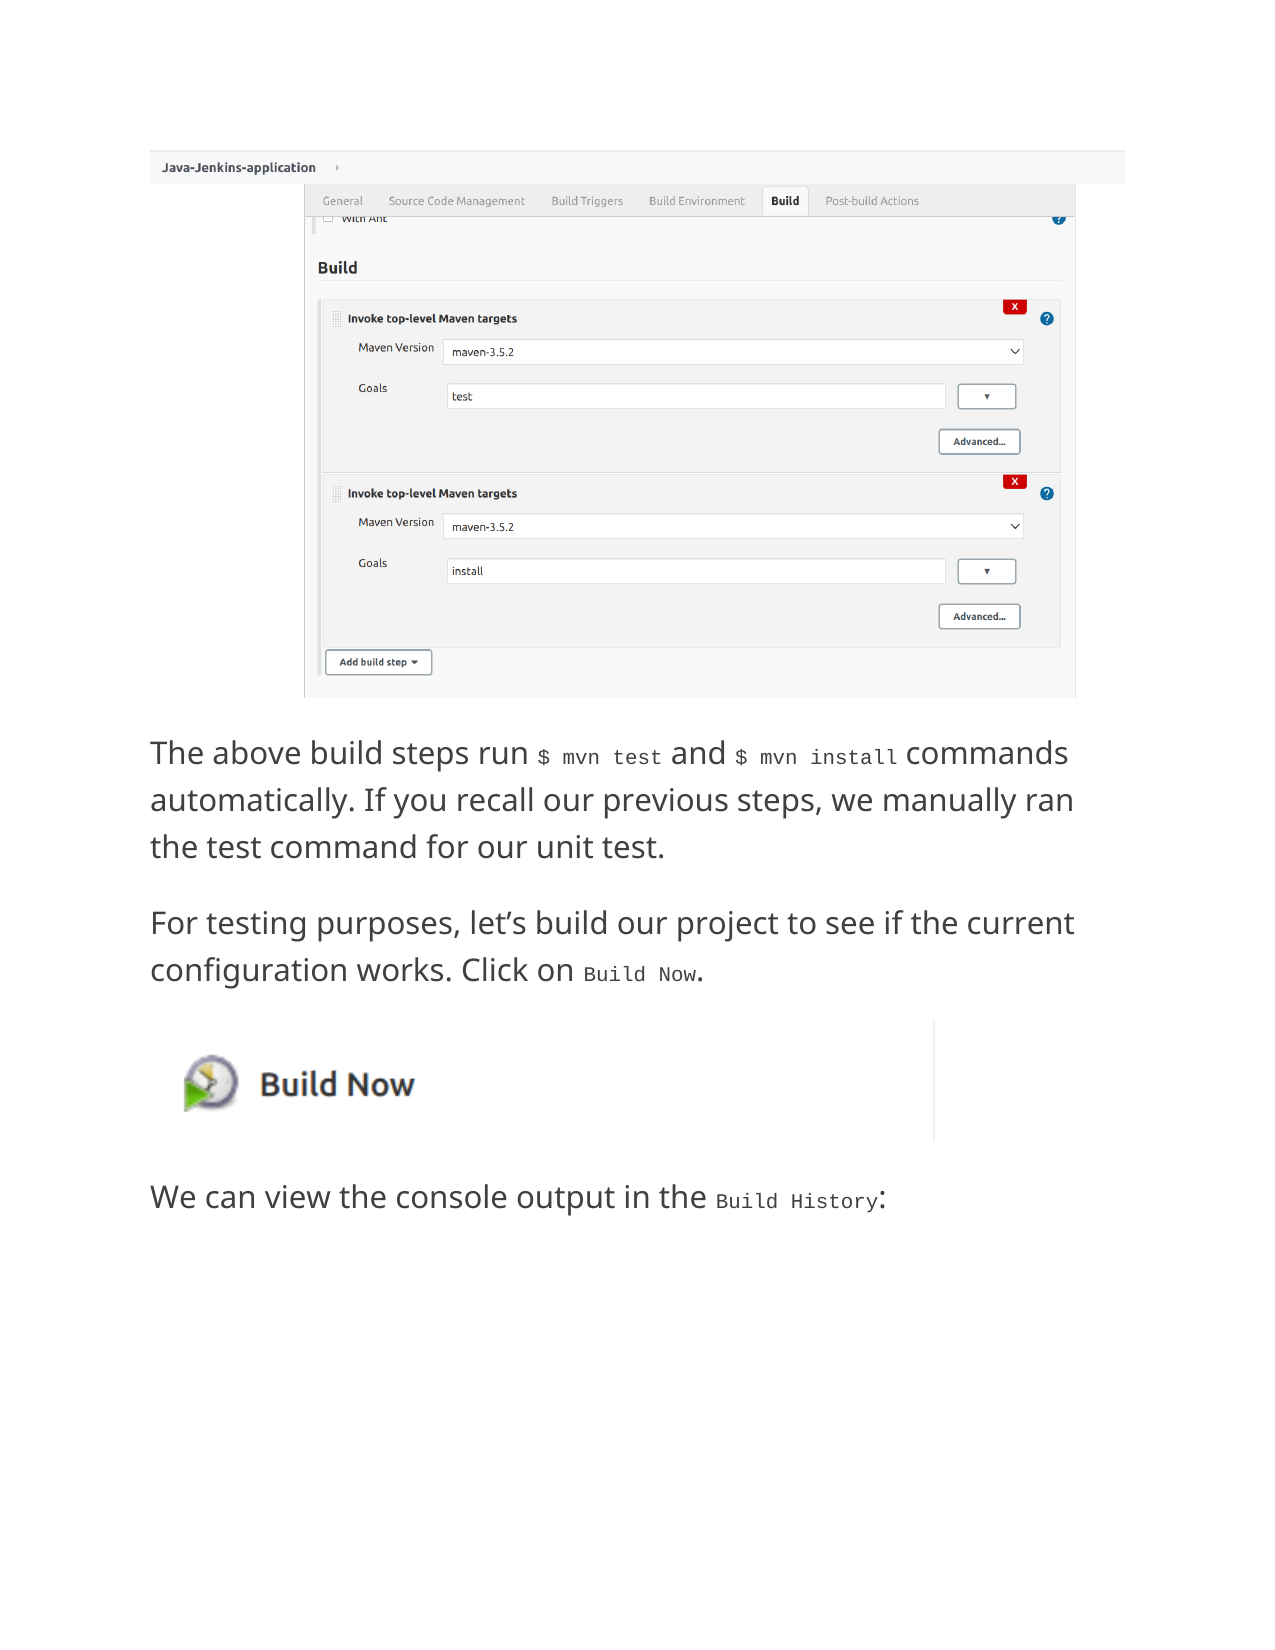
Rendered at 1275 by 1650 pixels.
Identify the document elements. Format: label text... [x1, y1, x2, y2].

text For testing purposes, let’s build our project to see if the current configuration works. Click on Build Now. [150, 897, 1125, 991]
picture [150, 1019, 957, 1142]
text We can view the console output in the Build History: [150, 1171, 1125, 1218]
picture [150, 150, 1125, 698]
text The above build steps run $ mvn test and $ mvn install commands automatically. If you recall our previous steps, we manually ran the test command for our unit test. [150, 727, 1125, 868]
